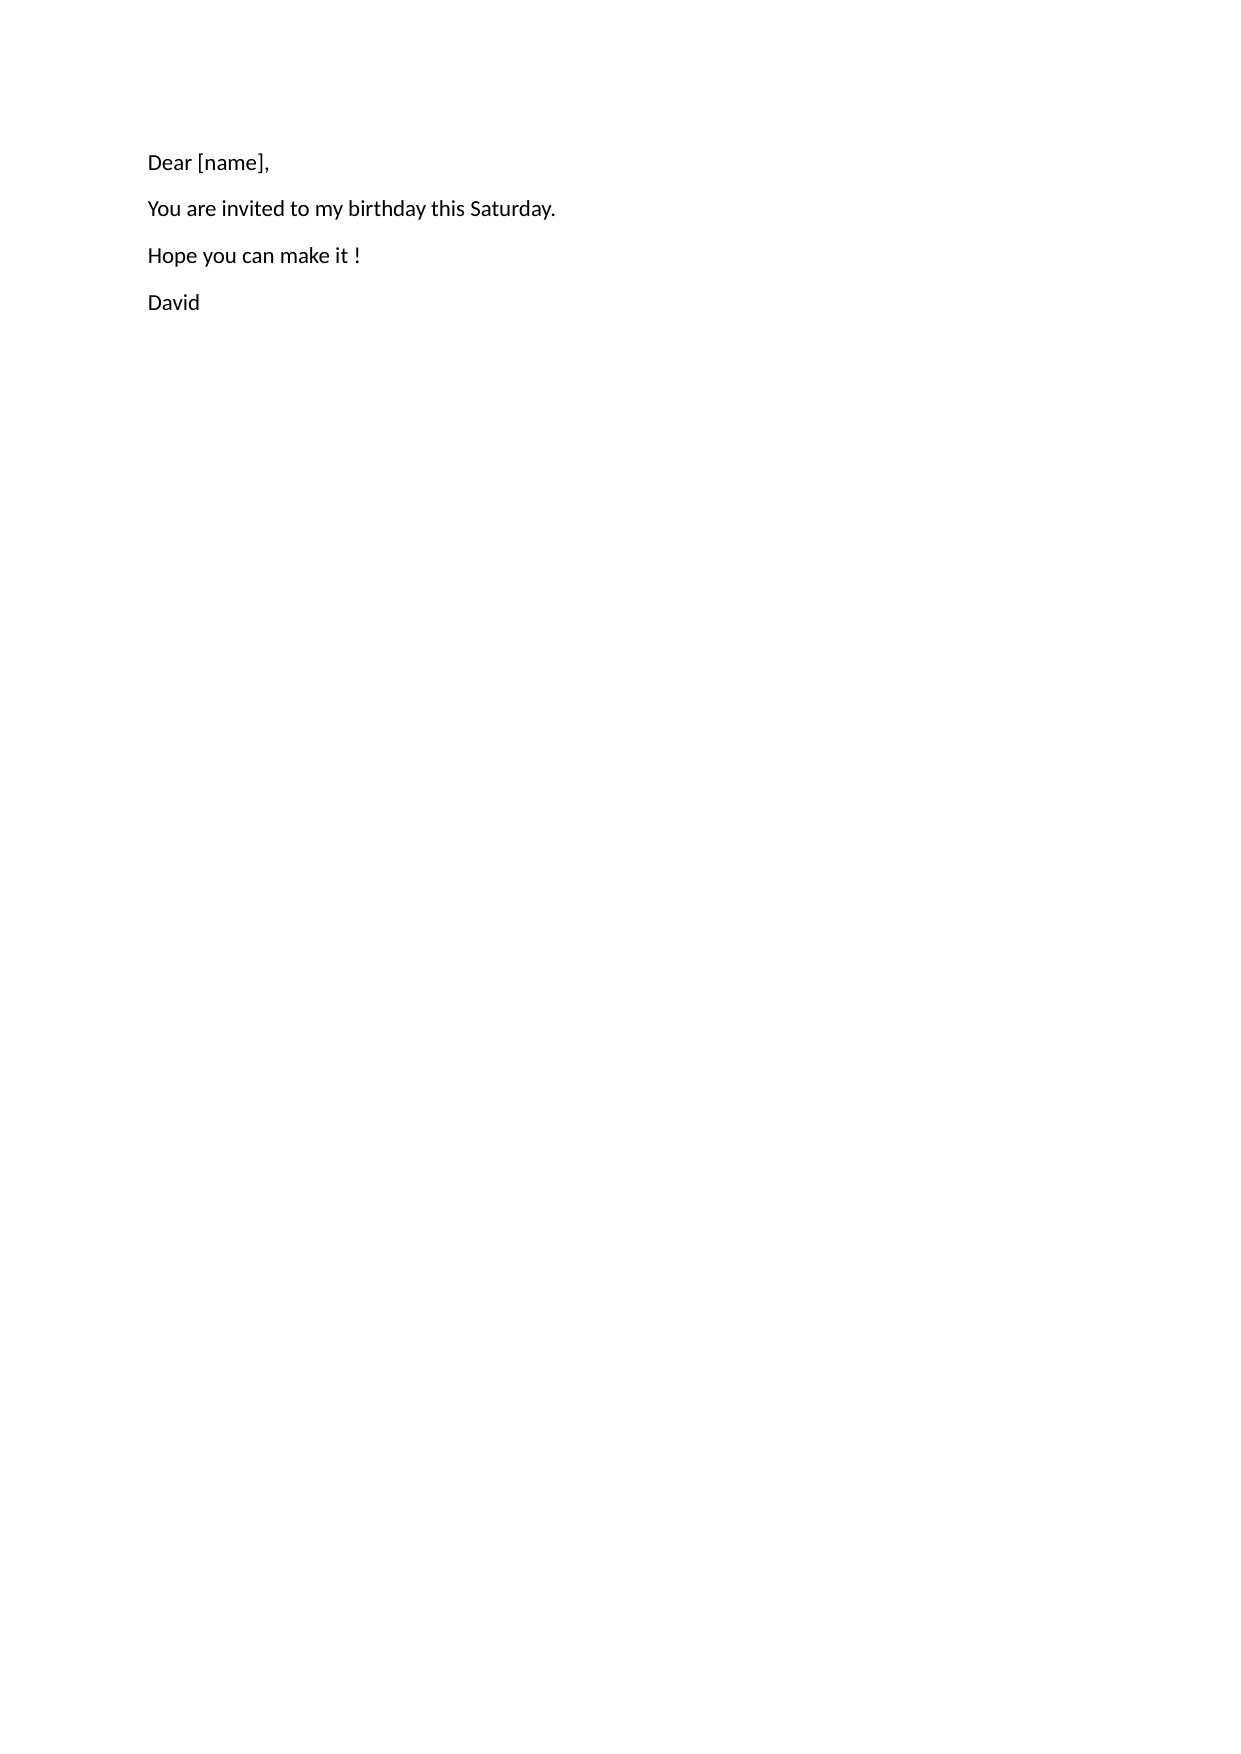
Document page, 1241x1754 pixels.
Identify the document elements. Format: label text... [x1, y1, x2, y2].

text You are invited to my birthday this Saturday. [148, 194, 1093, 222]
text Dear [name], [148, 148, 1093, 176]
text Hope you can make it ! [148, 241, 1093, 269]
text David [148, 288, 1093, 316]
